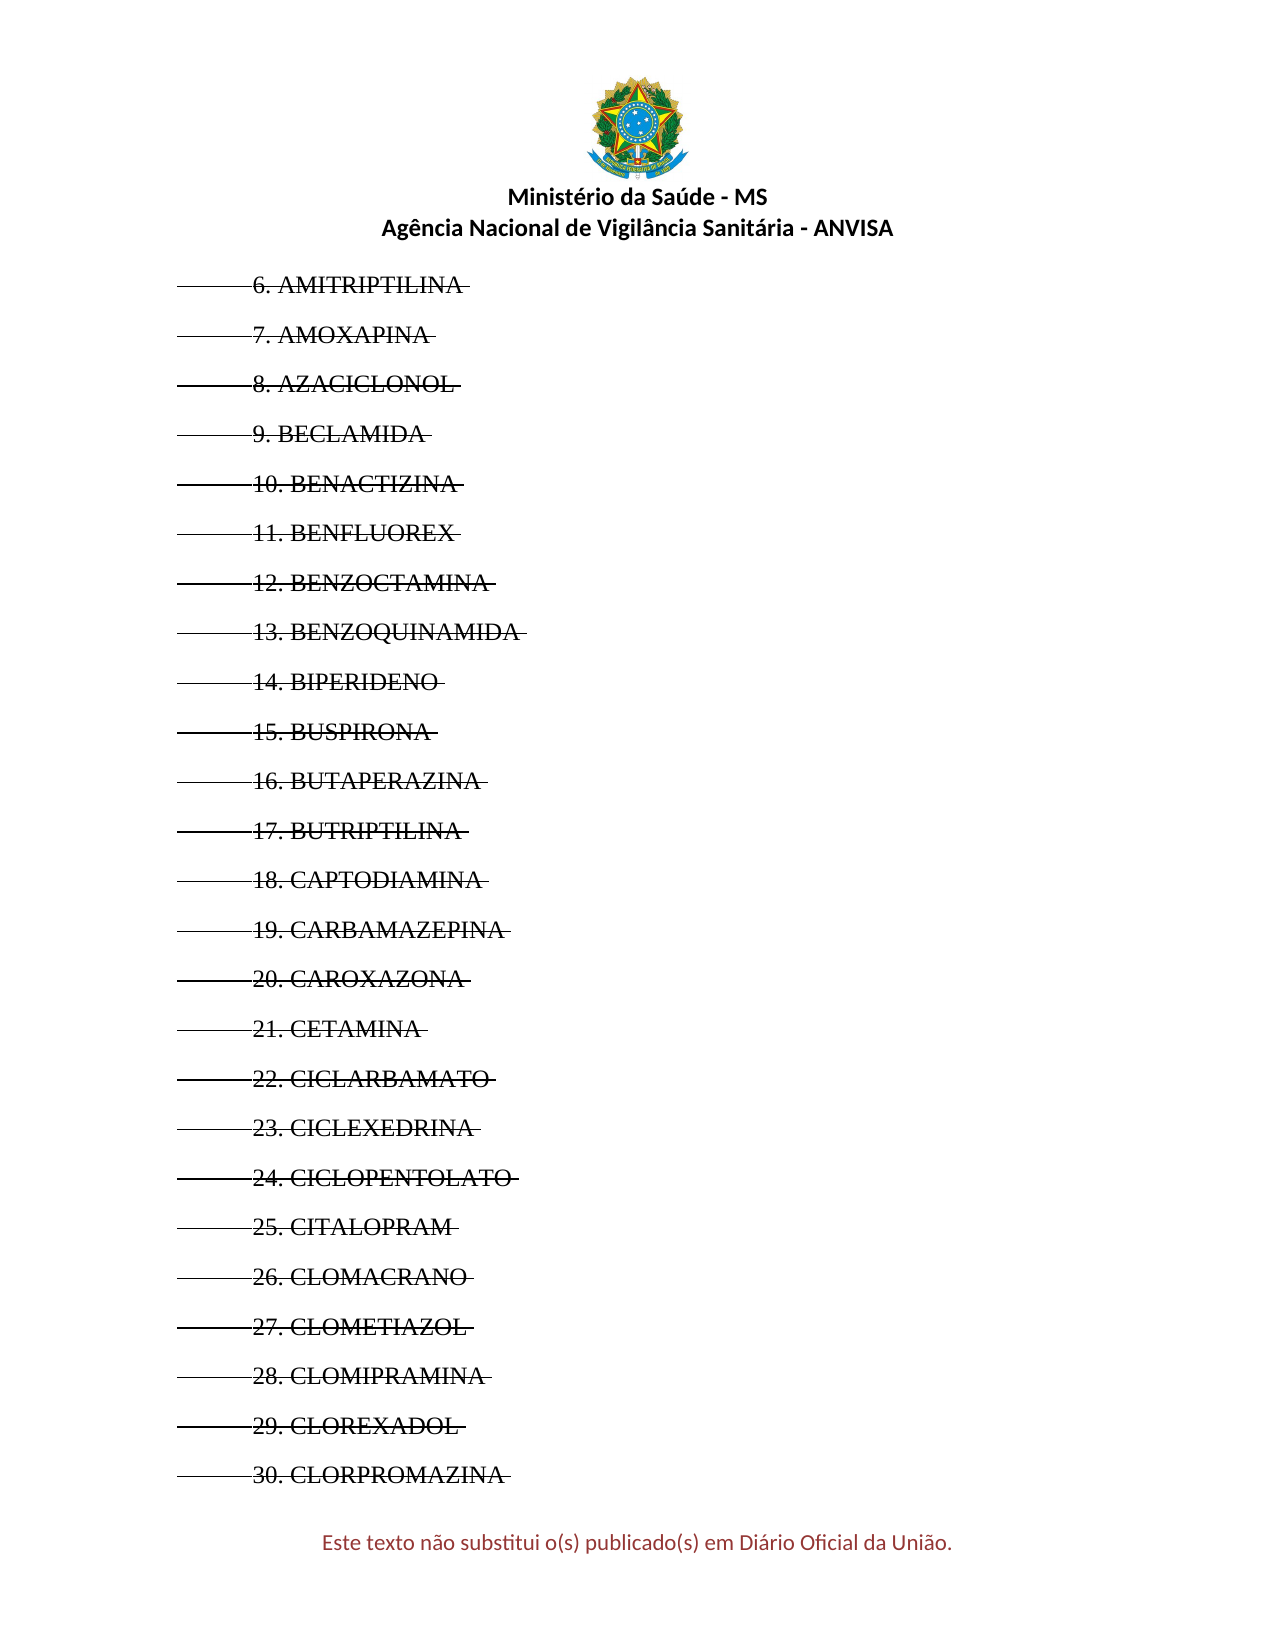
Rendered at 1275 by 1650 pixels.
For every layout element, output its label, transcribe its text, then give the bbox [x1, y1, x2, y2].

list 13. BENZOQUINAMIDA [177, 617, 1098, 646]
list 22. CICLARBAMATO [177, 1064, 1098, 1092]
list 12. BENZOCTAMINA [177, 568, 1098, 597]
list 21. CETAMINA [177, 1014, 1098, 1043]
list 17. BUTRIPTILINA [177, 816, 1098, 844]
list 8. AZACICLONOL [177, 369, 1098, 398]
picture [583, 75, 692, 182]
list 24. CICLOPENTOLATO [177, 1163, 1098, 1192]
list 15. BUSPIRONA [177, 717, 1098, 745]
list 9. BECLAMIDA [177, 419, 1098, 448]
list 7. AMOXAPINA [177, 320, 1098, 349]
list 10. BENACTIZINA [177, 469, 1098, 497]
list 16. BUTAPERAZINA [177, 766, 1098, 795]
list 29. CLOREXADOL [177, 1411, 1098, 1439]
list 25. CITALOPRAM [177, 1212, 1098, 1241]
list 14. BIPERIDENO [177, 667, 1098, 696]
list 20. CAROXAZONA [177, 964, 1098, 993]
list 18. CAPTODIAMINA [177, 865, 1098, 894]
list 6. AMITRIPTILINA [177, 270, 1098, 299]
list 19. CARBAMAZEPINA [177, 915, 1098, 944]
list 23. CICLEXEDRINA [177, 1113, 1098, 1142]
list 26. CLOMACRANO [177, 1262, 1098, 1291]
list 27. CLOMETIAZOL [177, 1312, 1098, 1340]
list 11. BENFLUOREX [177, 518, 1098, 547]
list 30. CLORPROMAZINA [177, 1460, 1098, 1489]
list 28. CLOMIPRAMINA [177, 1361, 1098, 1390]
